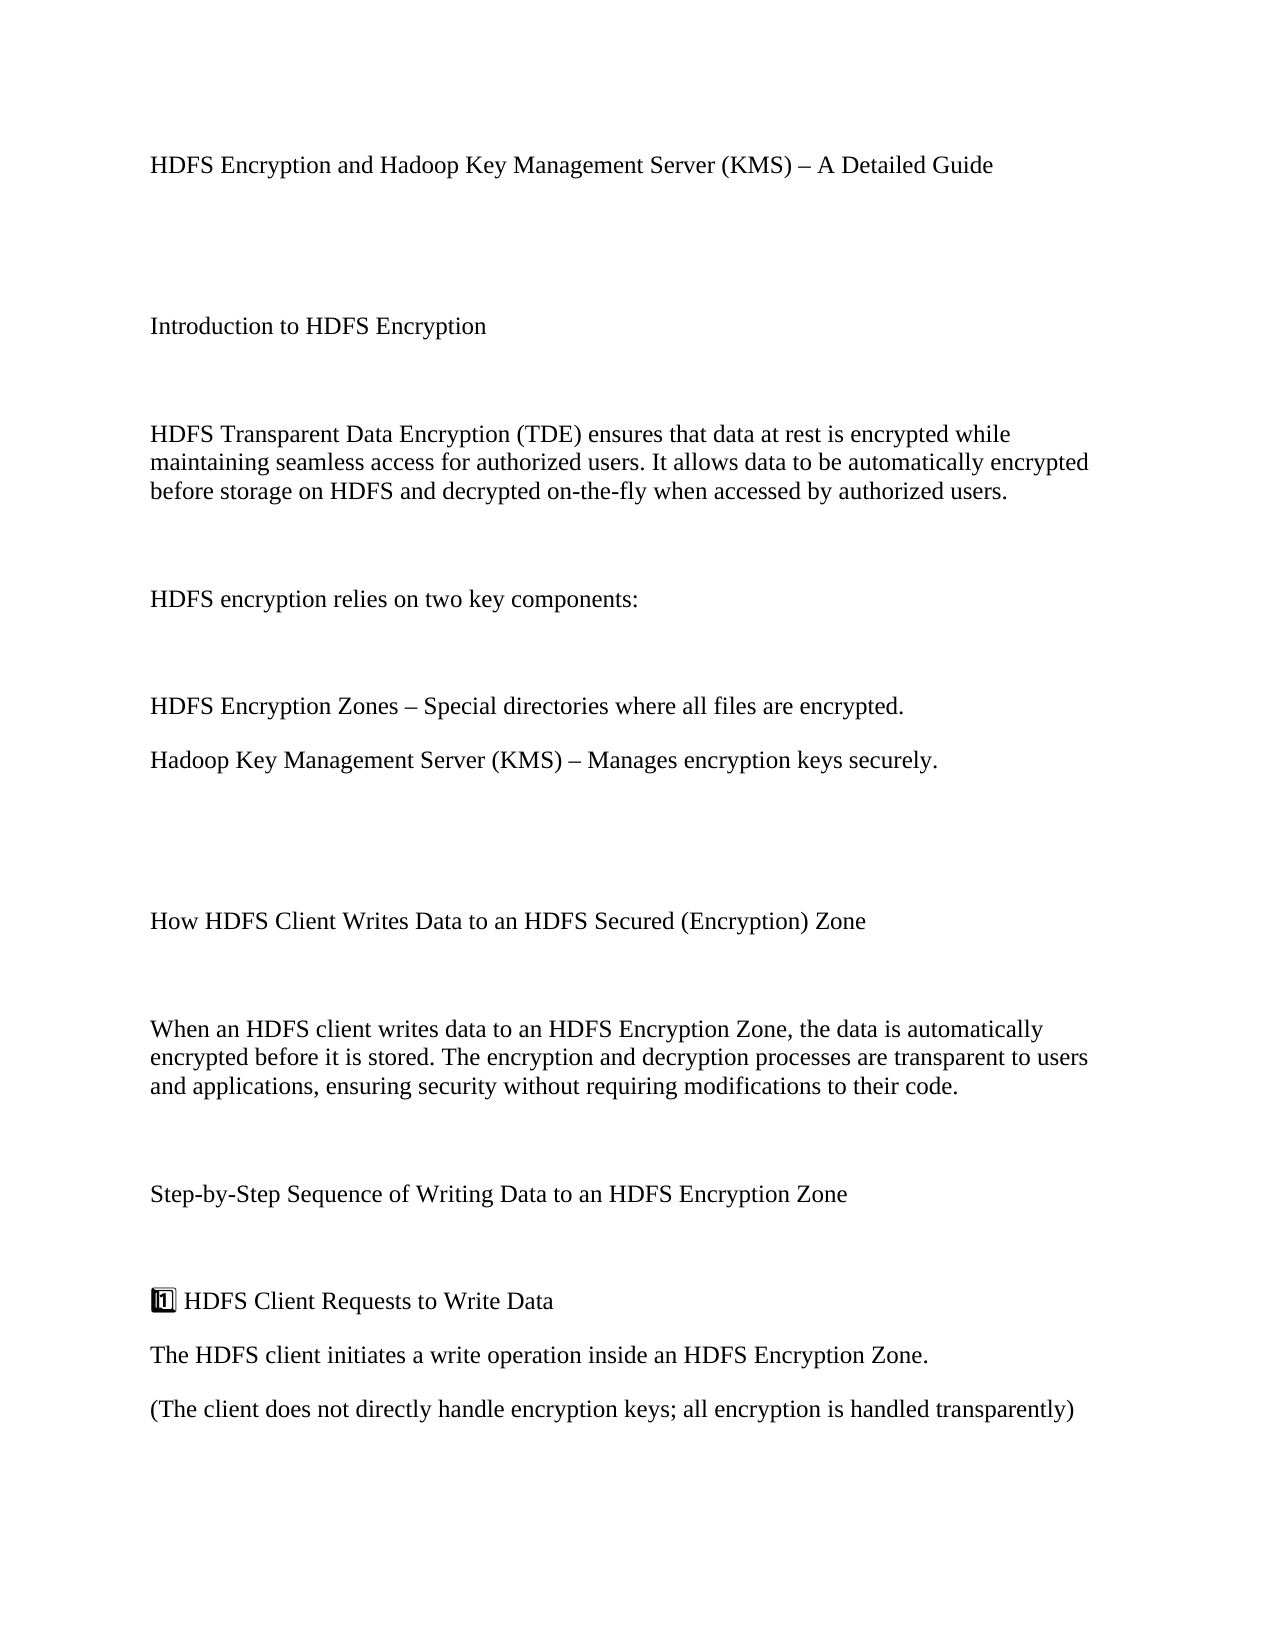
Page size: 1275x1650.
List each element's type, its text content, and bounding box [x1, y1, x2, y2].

text (The client does not directly handle encryption keys; all encryption is handled transparently) [150, 1394, 1125, 1422]
text HDFS Transparent Data Encryption (TDE) ensures that data at rest is encrypted while maintaining seamless access for authorized users. It allows data to be automatically encrypted before storage on HDFS and decrypted on-the-fly when accessed by authorized users. [150, 419, 1125, 505]
text HDFS Encryption and Hadoop Key Management Server (KMS) – A Detailed Guide [150, 150, 1125, 179]
text Step-by-Step Sequence of Writing Data to an HDFS Encryption Zone [150, 1179, 1125, 1207]
text Introduction to HDFS Encryption [150, 311, 1125, 340]
text HDFS encryption relies on two key components: [150, 584, 1125, 612]
text The HDFS client initiates a write operation inside an HDFS Encryption Zone. [150, 1340, 1125, 1369]
text HDFS Encryption Zones – Special directories where all files are encrypted. [150, 691, 1125, 720]
text 1️⃣ HDFS Client Requests to Write Data [150, 1286, 1125, 1315]
text When an HDFS client writes data to an HDFS Encryption Zone, the data is automatically encrypted before it is stored. The encryption and decryption processes are transparent to users and applications, ensuring security without requiring modifications to their code. [150, 1014, 1125, 1100]
text How HDFS Client Writes Data to an HDFS Secured (Encryption) Zone [150, 906, 1125, 935]
text Hadoop Key Management Server (KMS) – Manages encryption keys securely. [150, 745, 1125, 774]
